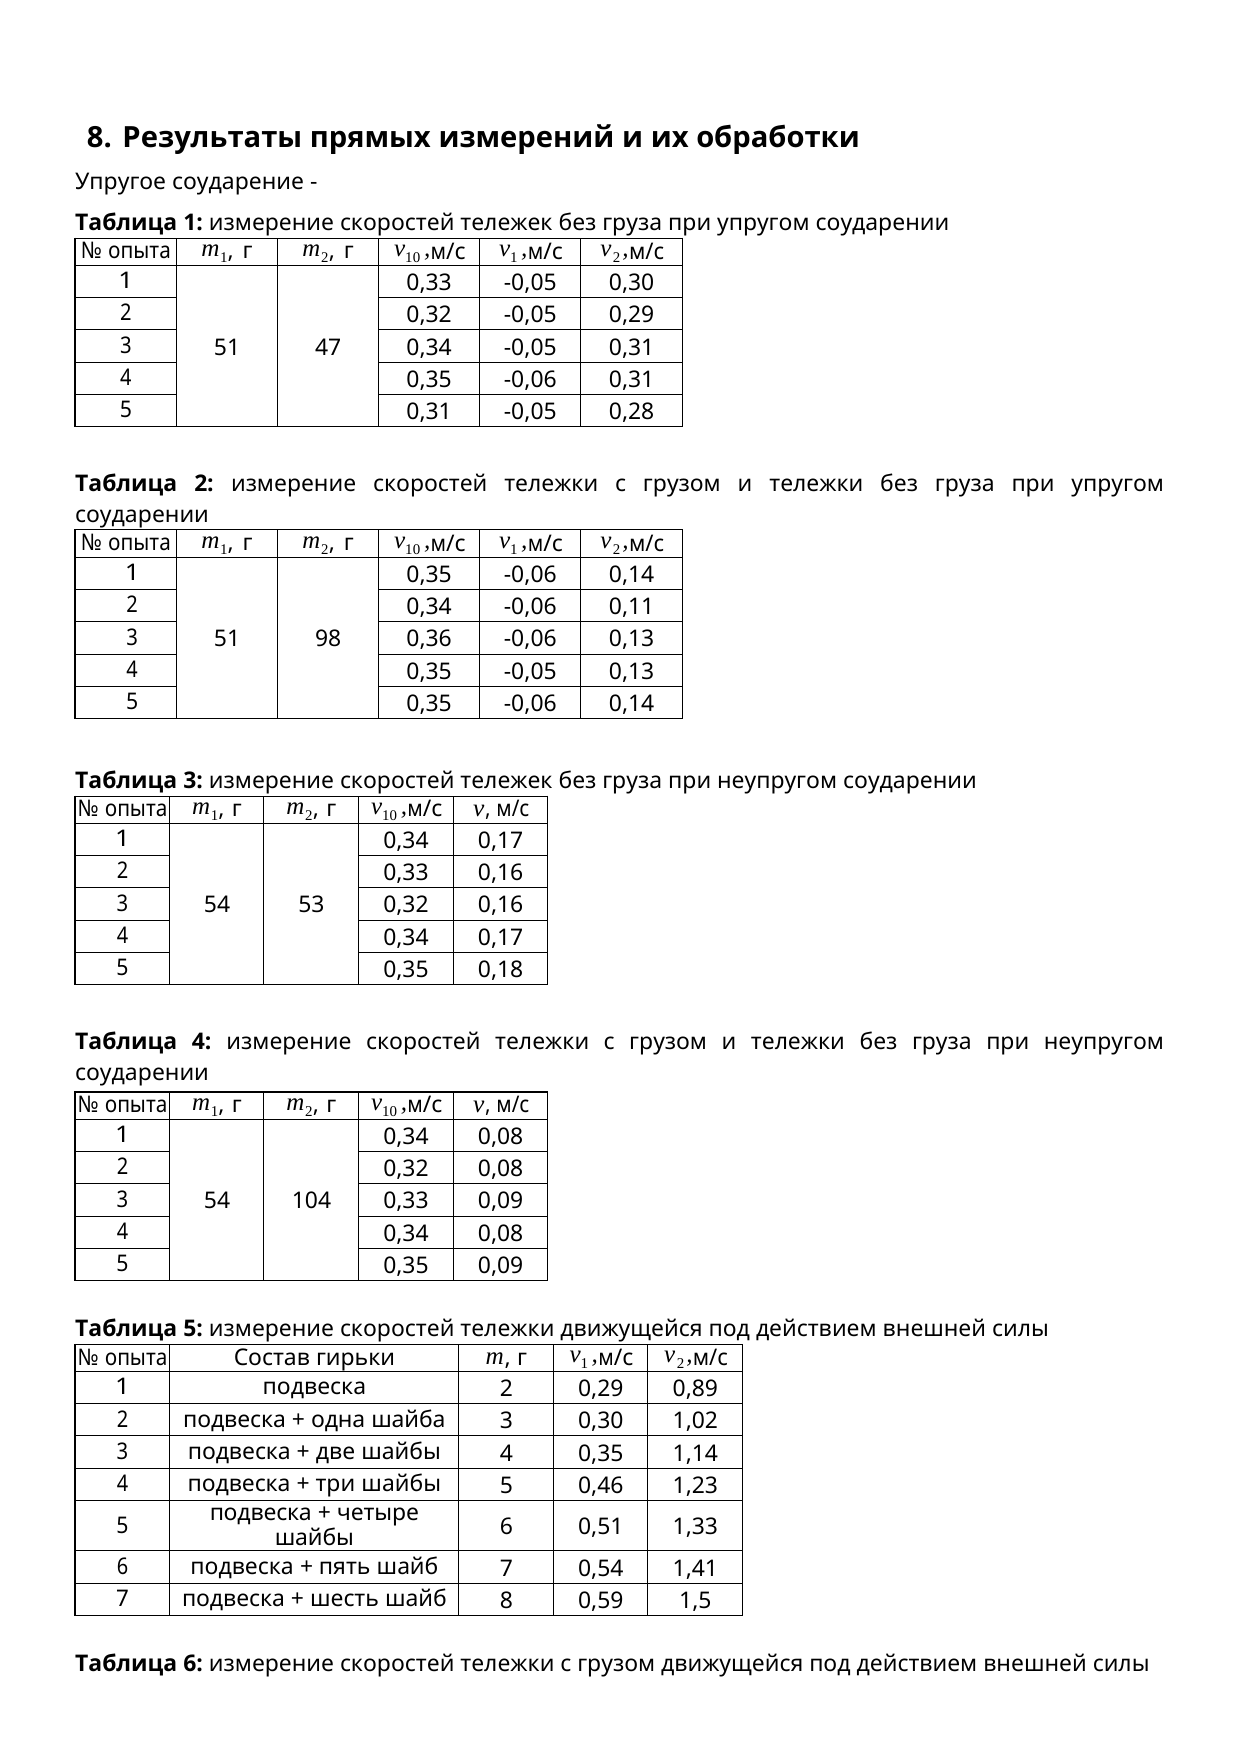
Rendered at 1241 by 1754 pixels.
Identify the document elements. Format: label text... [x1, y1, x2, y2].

table_cell -0,06 [480, 363, 580, 394]
list Результаты прямых измерений и их обработки [87, 116, 1165, 156]
table_cell 0,46 [554, 1469, 647, 1500]
table_header № опыта [76, 797, 169, 823]
table_cell 0,30 [554, 1404, 647, 1435]
table_cell подвеска + пять шайб [170, 1551, 458, 1583]
table_cell 7 [459, 1551, 553, 1583]
table_cell 1,02 [648, 1404, 742, 1435]
table_cell 5 [76, 687, 176, 718]
table_cell 54 [170, 1120, 263, 1280]
table_cell 0,89 [648, 1372, 742, 1403]
table_cell 0,34 [359, 824, 453, 855]
table_cell 8 [459, 1584, 553, 1615]
table_header № опыта [76, 1093, 169, 1119]
table_cell -0,05 [480, 655, 580, 686]
table_cell 0,35 [359, 1249, 453, 1280]
table_cell -0,05 [480, 266, 580, 297]
text Таблица 6: измерение скоростей тележки с грузом движущейся под действием внешней силы [75, 1647, 1165, 1678]
table_cell 0,09 [454, 1184, 547, 1216]
table_cell 98 [278, 558, 378, 718]
table_cell 0,35 [379, 655, 479, 686]
table_header , г [278, 239, 378, 265]
text Таблица 2: измерение скоростей тележки с грузом и тележки без груза при упругом соударении [75, 467, 1165, 529]
table_header , г [177, 239, 277, 265]
table_cell подвеска + одна шайба [170, 1404, 458, 1435]
text Таблица 1: измерение скоростей тележек без груза при упругом соударении [75, 206, 1165, 237]
table_cell 0,11 [581, 590, 682, 621]
table_cell 0,51 [554, 1501, 647, 1550]
table_cell 0,30 [581, 266, 682, 297]
table_cell -0,06 [480, 590, 580, 621]
table_cell 5 [76, 1249, 169, 1280]
table_cell 0,35 [379, 558, 479, 589]
text Упругое соударение - [75, 165, 1165, 197]
table_cell 0,08 [454, 1152, 547, 1183]
table_cell 3 [76, 622, 176, 653]
table_cell 0,09 [454, 1249, 547, 1280]
table_cell 2 [459, 1372, 553, 1403]
table_cell 1,14 [648, 1436, 742, 1468]
table_cell 3 [459, 1404, 553, 1435]
table_cell 3 [76, 888, 169, 919]
table_cell 2 [76, 1404, 169, 1435]
table_cell 4 [76, 363, 176, 394]
table_cell 1 [76, 1372, 169, 1403]
table_cell 0,35 [554, 1436, 647, 1468]
table_cell 0,35 [359, 953, 453, 984]
table_cell 0,13 [581, 655, 682, 686]
table_cell 53 [264, 824, 358, 984]
table_cell -0,06 [480, 558, 580, 589]
table_cell 1,33 [648, 1501, 742, 1550]
table_cell 0,16 [454, 888, 547, 919]
text Таблица 3: измерение скоростей тележек без груза при неупругом соударении [75, 764, 1165, 796]
table_cell -0,06 [480, 622, 580, 653]
table_cell 0,35 [379, 363, 479, 394]
table_cell 0,31 [581, 330, 682, 362]
table_cell 0,31 [379, 395, 479, 426]
table_cell 1 [76, 824, 169, 855]
table_cell -0,05 [480, 395, 580, 426]
table_cell 0,13 [581, 622, 682, 653]
table_cell 4 [76, 921, 169, 952]
table_header м/с [359, 1093, 453, 1119]
table_cell 7 [76, 1584, 169, 1615]
table_cell 104 [264, 1120, 358, 1280]
table_cell 5 [76, 395, 176, 426]
table_header , м/с [454, 797, 547, 823]
table_cell 5 [76, 1501, 169, 1550]
table_cell 0,18 [454, 953, 547, 984]
table_cell 4 [459, 1436, 553, 1468]
table_cell 47 [278, 266, 378, 426]
table_cell 2 [76, 590, 176, 621]
table_cell 0,34 [359, 1120, 453, 1151]
table_header м/с [554, 1345, 647, 1371]
table_cell подвеска + шесть шайб [170, 1584, 458, 1615]
table_header м/с [480, 239, 580, 265]
table_header № опыта [76, 239, 176, 265]
table_cell 0,17 [454, 921, 547, 952]
table_header м/с [359, 797, 453, 823]
table_cell 0,32 [359, 1152, 453, 1183]
table_cell 0,54 [554, 1551, 647, 1583]
table_header м/с [480, 530, 580, 557]
table_cell 0,29 [554, 1372, 647, 1403]
table_cell 6 [459, 1501, 553, 1550]
table_cell 0,16 [454, 856, 547, 887]
table_cell 0,08 [454, 1217, 547, 1248]
table_cell 0,08 [454, 1120, 547, 1151]
table_cell 0,28 [581, 395, 682, 426]
table_header м/с [581, 239, 682, 265]
table_cell -0,05 [480, 298, 580, 329]
table_cell 0,33 [359, 856, 453, 887]
table_cell 0,33 [379, 266, 479, 297]
table_header м/с [379, 239, 479, 265]
table_cell 2 [76, 298, 176, 329]
table_cell 3 [76, 1184, 169, 1216]
table_cell 0,31 [581, 363, 682, 394]
table_header № опыта [76, 530, 176, 557]
table_cell 2 [76, 1152, 169, 1183]
table_header , г [264, 797, 358, 823]
table_cell 0,32 [359, 888, 453, 919]
table_header , г [264, 1093, 358, 1119]
table_header м/с [648, 1345, 742, 1371]
table_cell 0,17 [454, 824, 547, 855]
table_cell 0,36 [379, 622, 479, 653]
table_cell 3 [76, 330, 176, 362]
table_cell 0,35 [379, 687, 479, 718]
table_cell 1,41 [648, 1551, 742, 1583]
table_cell 1 [76, 558, 176, 589]
table_cell подвеска + три шайбы [170, 1469, 458, 1500]
table_cell подвеска [170, 1372, 458, 1403]
table_cell 6 [76, 1551, 169, 1583]
table_cell 4 [76, 1469, 169, 1500]
table_header Состав гирьки [170, 1345, 458, 1371]
table_cell подвеска + четыре шайбы [170, 1501, 458, 1550]
table_cell подвеска + две шайбы [170, 1436, 458, 1468]
text Таблица 4: измерение скоростей тележки с грузом и тележки без груза при неупругом соударении [75, 1025, 1165, 1087]
table_cell 3 [76, 1436, 169, 1468]
table_header , г [170, 1093, 263, 1119]
table_cell 1 [76, 266, 176, 297]
table_cell 54 [170, 824, 263, 984]
table_cell 2 [76, 856, 169, 887]
table_header , г [170, 797, 263, 823]
table_cell 0,14 [581, 558, 682, 589]
table_header № опыта [76, 1345, 169, 1371]
table_cell 1,23 [648, 1469, 742, 1500]
table_cell -0,06 [480, 687, 580, 718]
table_cell 5 [76, 953, 169, 984]
text Таблица 5: измерение скоростей тележки движущейся под действием внешней силы [75, 1312, 1165, 1344]
table_cell 1 [76, 1120, 169, 1151]
table_cell 0,34 [359, 1217, 453, 1248]
table_cell 51 [177, 266, 277, 426]
table_cell 0,59 [554, 1584, 647, 1615]
table_header , г [278, 530, 378, 557]
table_cell 0,34 [379, 590, 479, 621]
table_cell 0,14 [581, 687, 682, 718]
table_cell 51 [177, 558, 277, 718]
table_cell 0,33 [359, 1184, 453, 1216]
table_cell 4 [76, 1217, 169, 1248]
table_header , г [459, 1345, 553, 1371]
table_header , м/с [454, 1093, 547, 1119]
table_cell 4 [76, 655, 176, 686]
table_header м/с [379, 530, 479, 557]
table_cell 0,34 [359, 921, 453, 952]
table_cell 0,34 [379, 330, 479, 362]
table_cell 1,5 [648, 1584, 742, 1615]
table_cell 0,29 [581, 298, 682, 329]
table_header м/с [581, 530, 682, 557]
table_header , г [177, 530, 277, 557]
table_cell -0,05 [480, 330, 580, 362]
table_cell 5 [459, 1469, 553, 1500]
table_cell 0,32 [379, 298, 479, 329]
